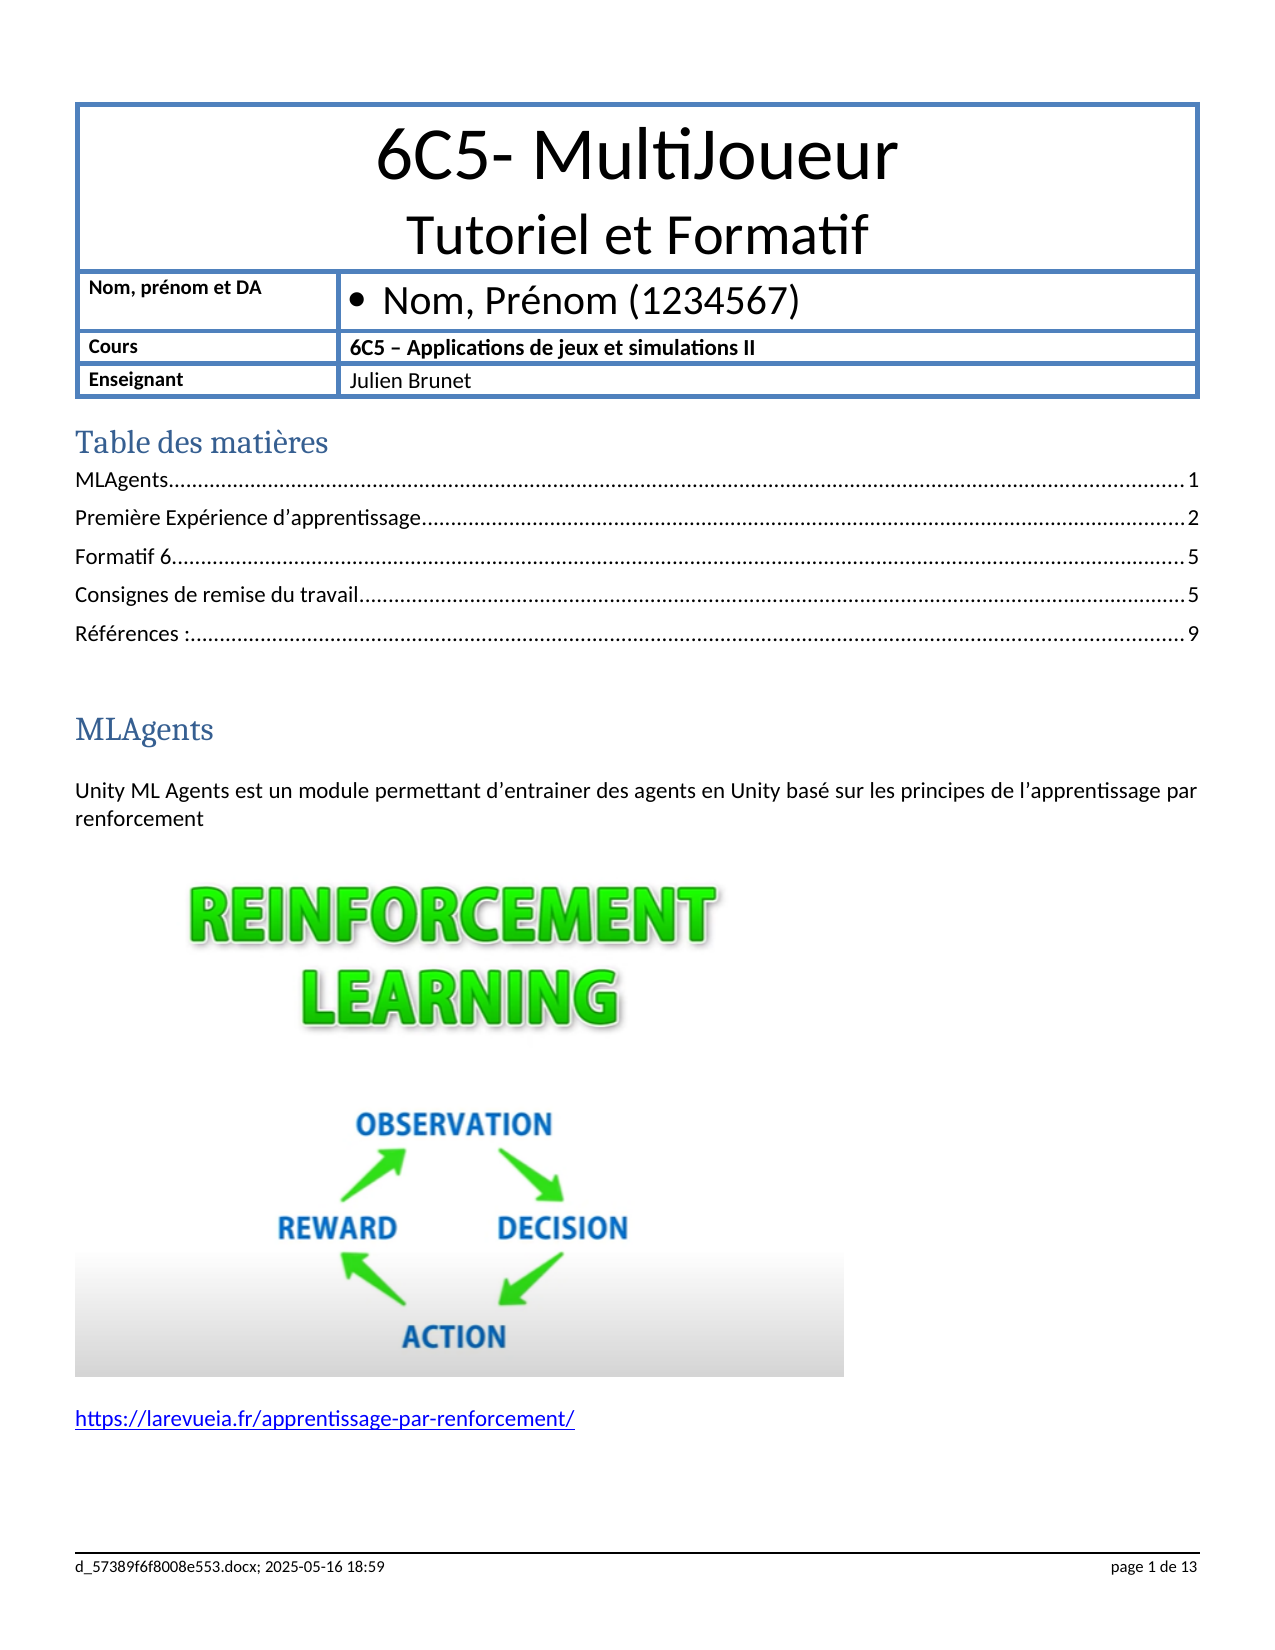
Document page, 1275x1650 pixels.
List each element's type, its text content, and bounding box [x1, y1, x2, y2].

table_cell Enseignant [80, 366, 336, 394]
subtitle MLAgents [75, 710, 1200, 748]
table_cell Nom, prénom et DA [80, 274, 336, 328]
table_header 6C5- MultiJoueur Tutoriel et Formatif [80, 107, 1195, 269]
table_cell Nom, Prénom (1234567) [341, 274, 1195, 328]
text https://larevueia.fr/apprentissage-par-renforcement/ [75, 1404, 1200, 1432]
picture [75, 832, 844, 1377]
table_cell 6C5 – Applications de jeux et simulations II [341, 333, 1195, 361]
text Unity ML Agents est un module permettant d’entrainer des agents en Unity basé sur les principes de l’apprentissage par renforcement [75, 777, 1200, 833]
table_cell Julien Brunet [341, 366, 1195, 394]
table_cell Cours [80, 333, 336, 361]
